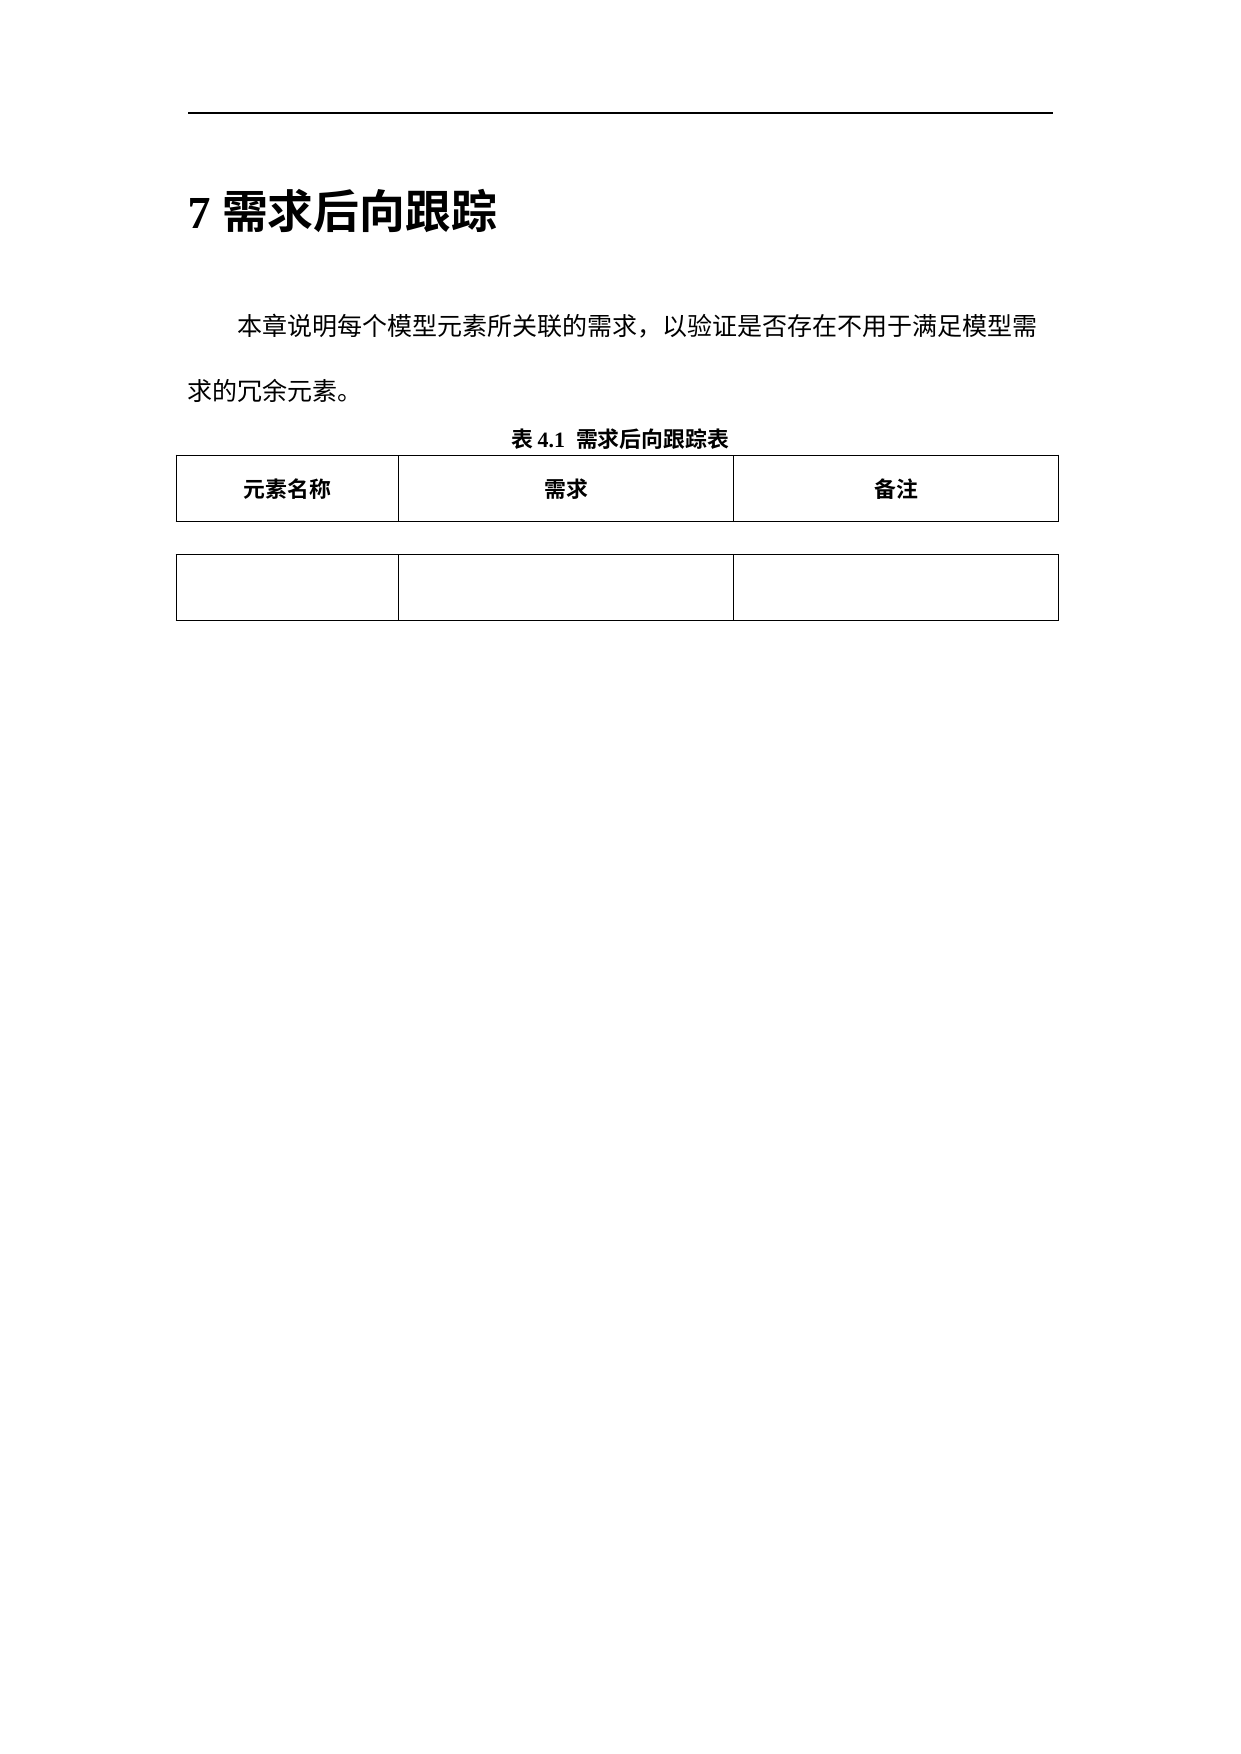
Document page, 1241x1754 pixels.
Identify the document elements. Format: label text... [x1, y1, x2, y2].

table_header [734, 555, 1058, 620]
text 表4.1 需求后向跟踪表 [187, 422, 1053, 454]
table_header [399, 555, 733, 620]
table_header 元素名称 [177, 456, 398, 521]
table_header 备注 [734, 456, 1058, 521]
table_header 需求 [399, 456, 733, 521]
subtitle 7 需求后向跟踪 [187, 178, 1053, 243]
text 本章说明每个模型元素所关联的需求，以验证是否存在不用于满足模型需求的冗余元素。 [187, 292, 1053, 422]
table_header [177, 555, 398, 620]
